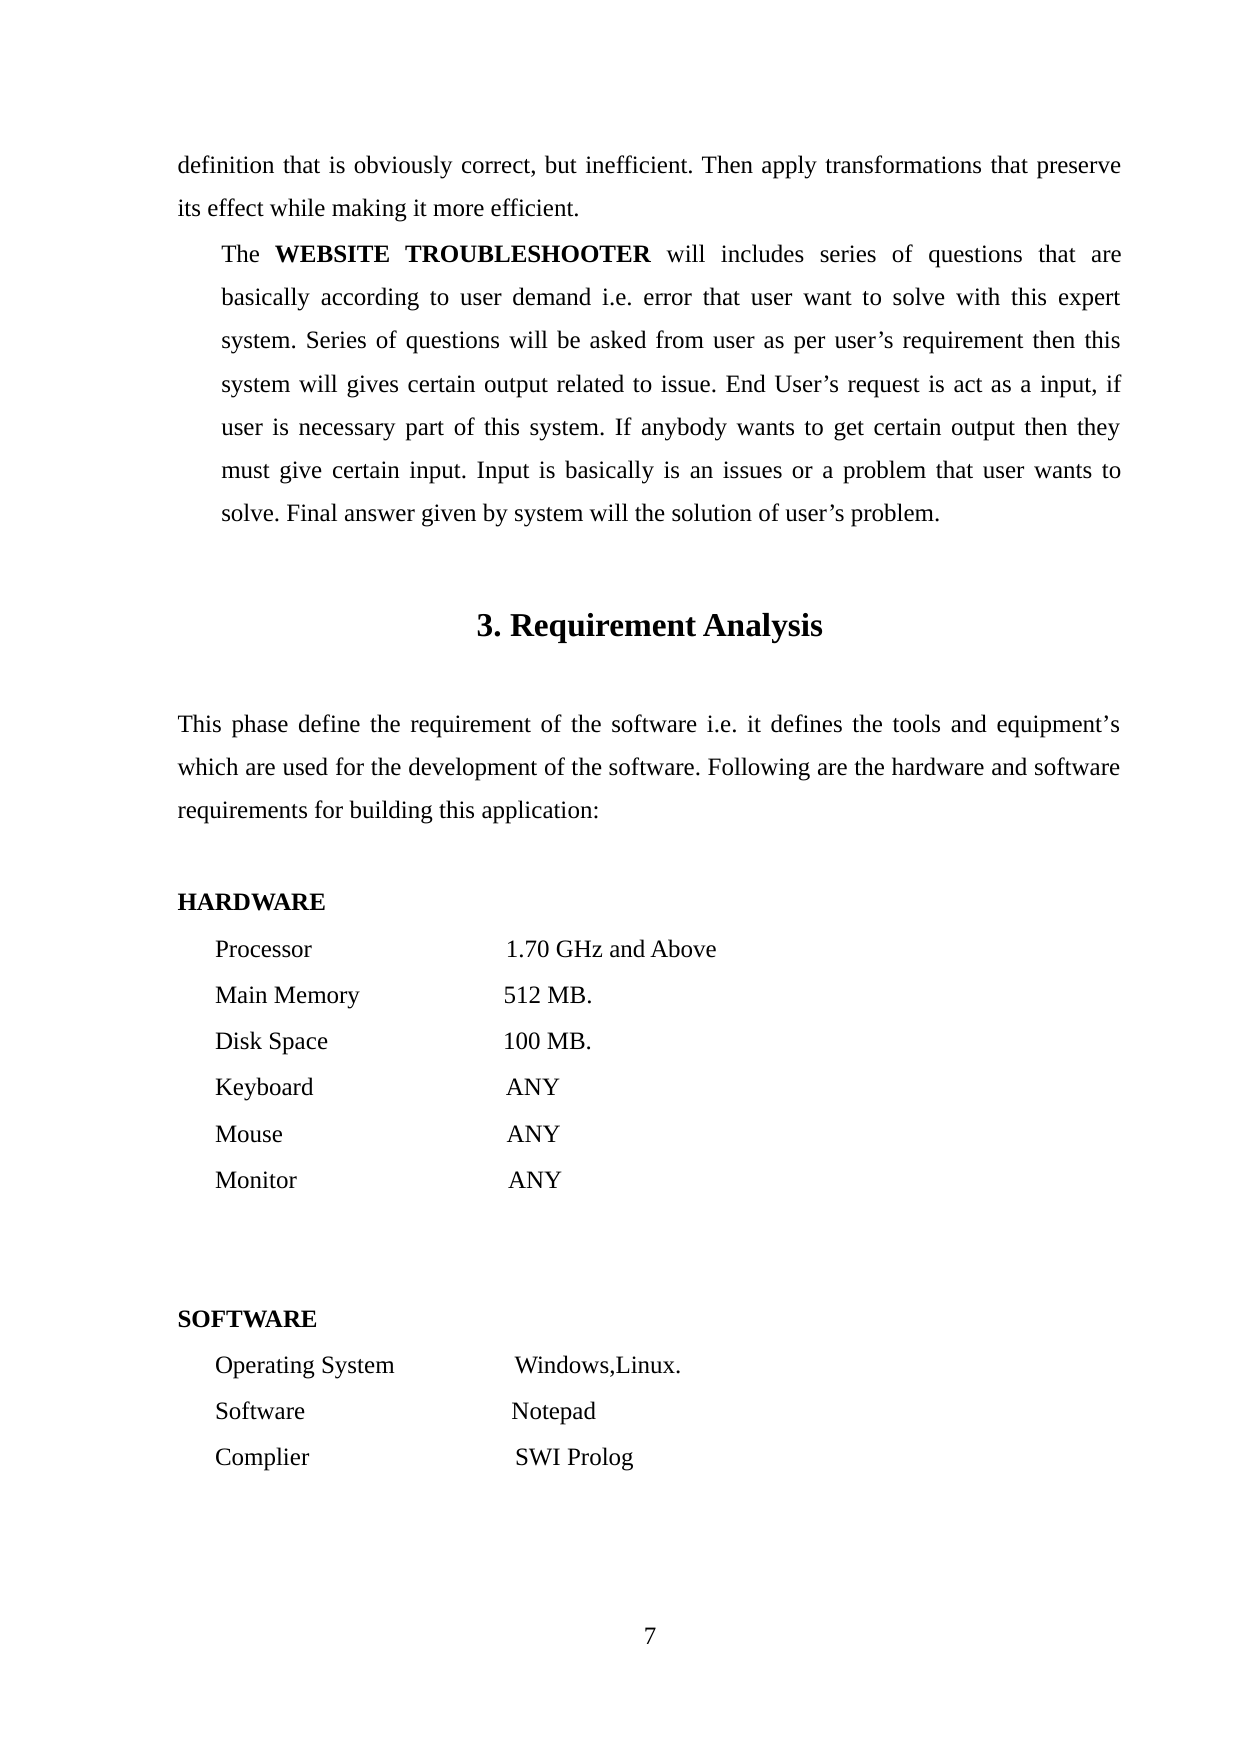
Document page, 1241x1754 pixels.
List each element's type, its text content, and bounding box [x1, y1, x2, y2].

text The WEBSITE TROUBLESHOOTER will includes series of questions that are basically according to user demand i.e. error that user want to solve with this expert system. Series of questions will be asked from user as per user’s requirement then this system will gives certain output related to issue. End User’s request is act as a input, if user is necessary part of this system. If anybody wants to get certain output then they must give certain input. Input is basically is an issues or a problem that user wants to solve. Final answer given by system will the solution of user’s problem. [221, 239, 1122, 527]
text SOFTWARE [177, 1304, 1122, 1332]
text Operating System Windows,Linux. [215, 1350, 1122, 1379]
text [177, 150, 1122, 222]
text Main Memory 512 MB. [215, 980, 1122, 1009]
text Keyboard ANY [215, 1072, 1122, 1101]
text Disk Space 100 MB. [215, 1026, 1122, 1055]
text Mouse ANY [215, 1119, 1122, 1147]
list This phase define the requirement of the software i.e. it defines the tools and equipment’s which are used for the development of the software. Following are the hardware and software requirements for building this application: [177, 709, 1122, 824]
text Processor 1.70 GHz and Above [177, 934, 1122, 962]
text HARDWARE [177, 887, 1122, 916]
text 3. Requirement Analysis [177, 605, 1122, 643]
text Software Notepad [215, 1396, 1122, 1425]
text Complier SWI Prolog [215, 1442, 1122, 1471]
text Monitor ANY [215, 1165, 1122, 1194]
